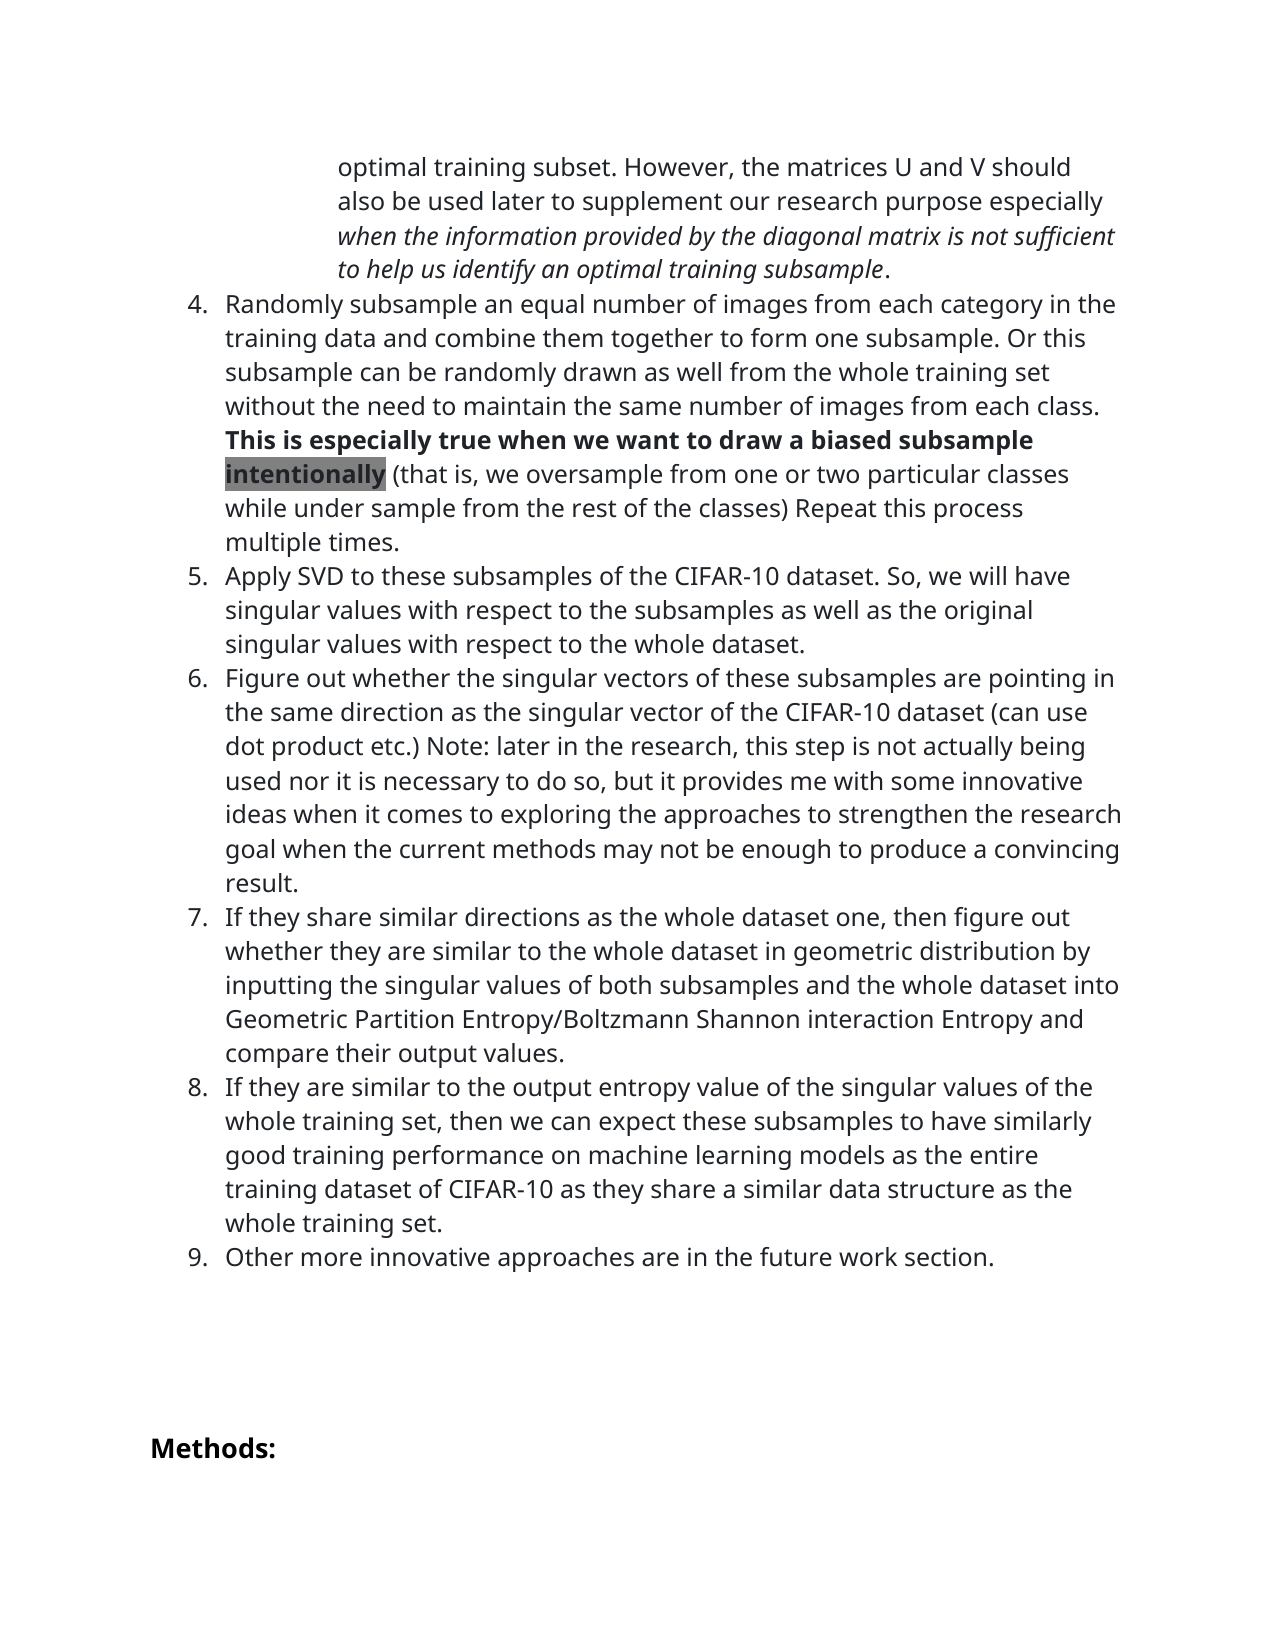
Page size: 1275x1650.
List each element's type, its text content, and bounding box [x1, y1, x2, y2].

list Other more innovative approaches are in the future work section. [187, 1240, 1125, 1274]
list Apply SVD to these subsamples of the CIFAR-10 dataset. So, we will have singular values with respect to the subsamples as well as the original singular values with respect to the whole dataset. [187, 559, 1125, 661]
list If they are similar to the output entropy value of the singular values of the whole training set, then we can expect these subsamples to have similarly good training performance on machine learning models as the entire training dataset of CIFAR-10 as they share a similar data structure as the whole training set. [187, 1070, 1125, 1240]
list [262, 150, 1125, 286]
list Figure out whether the singular vectors of these subsamples are pointing in the same direction as the singular vector of the CIFAR-10 dataset (can use dot product etc.) Note: later in the research, this step is not actually being used nor it is necessary to do so, but it provides me with some innovative ideas when it comes to exploring the approaches to strengthen the research goal when the current methods may not be enough to produce a convincing result. [187, 661, 1125, 899]
text Methods: [150, 1430, 1125, 1467]
list If they share similar directions as the whole dataset one, then figure out whether they are similar to the whole dataset in geometric distribution by inputting the singular values of both subsamples and the whole dataset into Geometric Partition Entropy/Boltzmann Shannon interaction Entropy and compare their output values. [187, 899, 1125, 1070]
list Randomly subsample an equal number of images from each category in the training data and combine them together to form one subsample. Or this subsample can be randomly drawn as well from the whole training set without the need to maintain the same number of images from each class. This is especially true when we want to draw a biased subsample intentionally (that is, we oversample from one or two particular classes while under sample from the rest of the classes) Repeat this process multiple times. [187, 286, 1125, 559]
